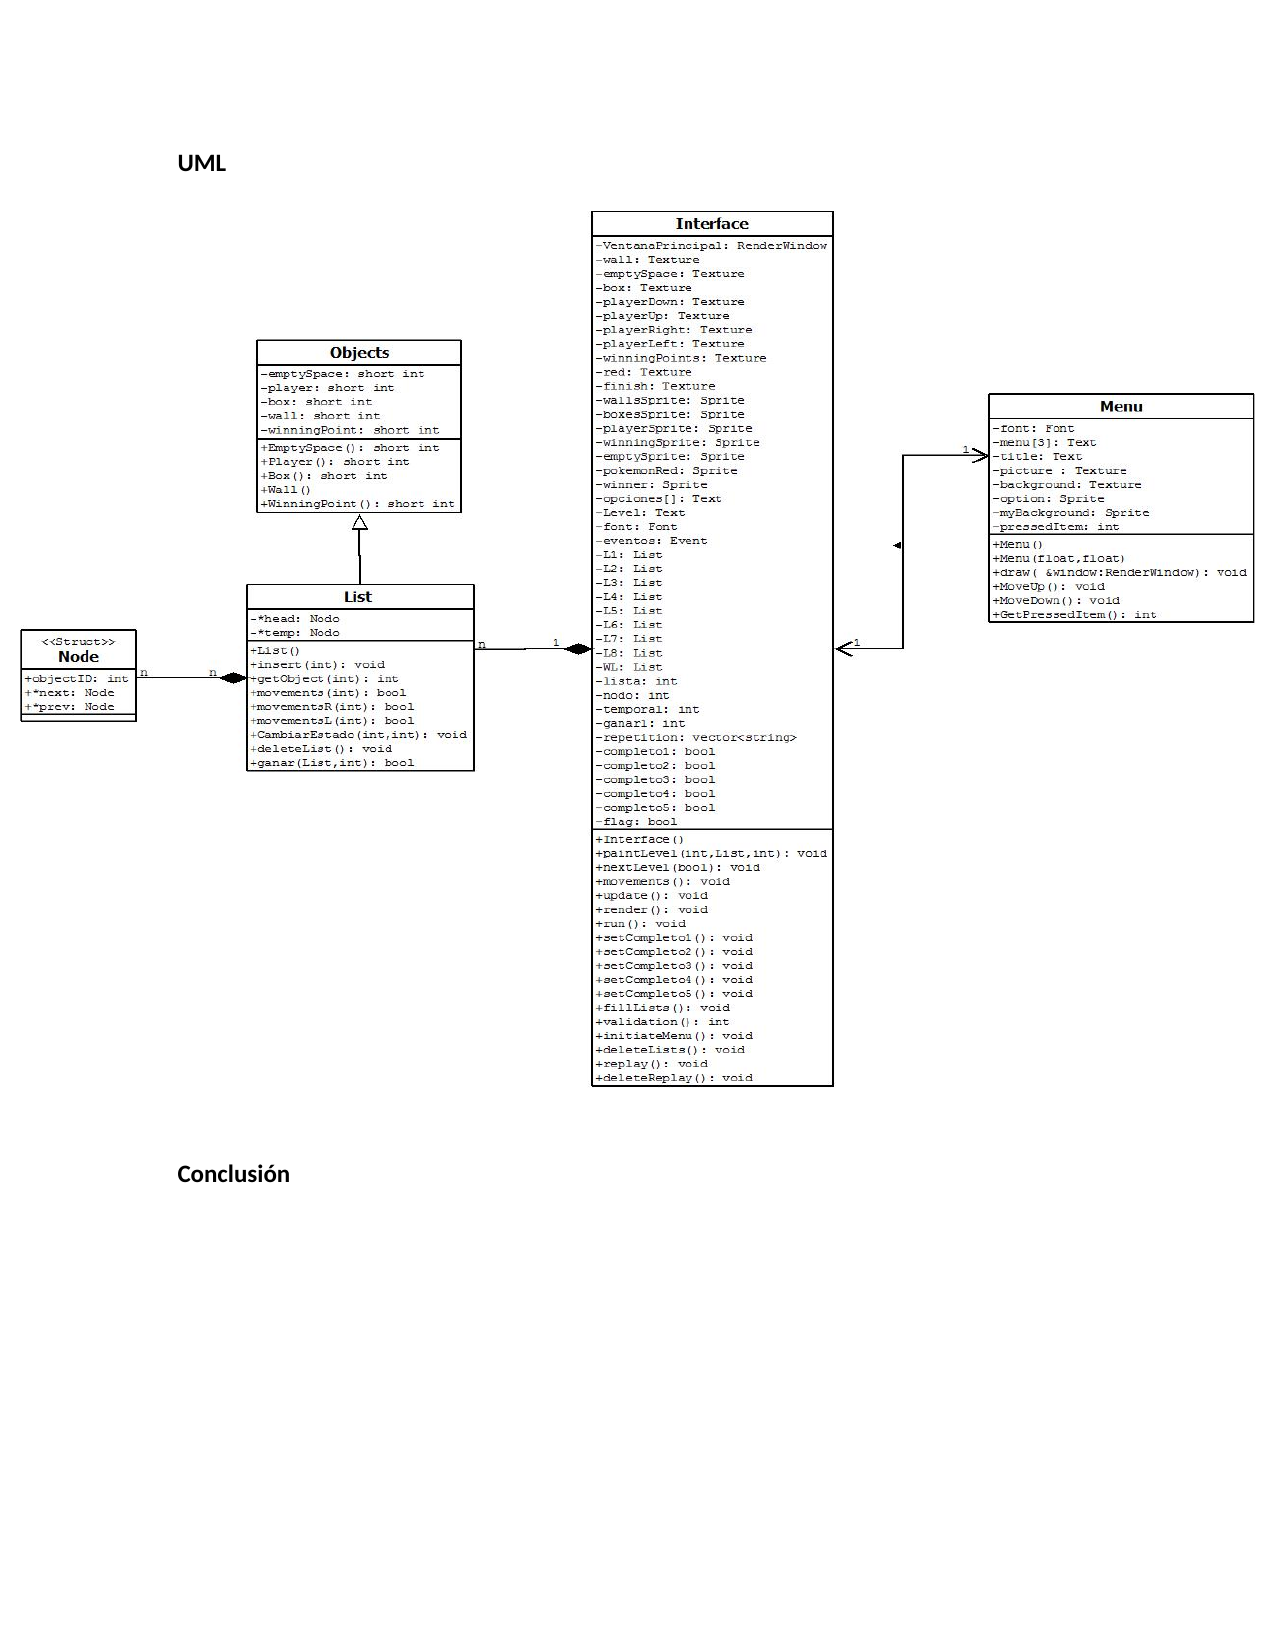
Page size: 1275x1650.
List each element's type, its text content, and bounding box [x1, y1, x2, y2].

picture [20, 211, 1255, 1088]
text Conclusión [177, 1158, 1098, 1189]
text UML [177, 148, 1098, 178]
